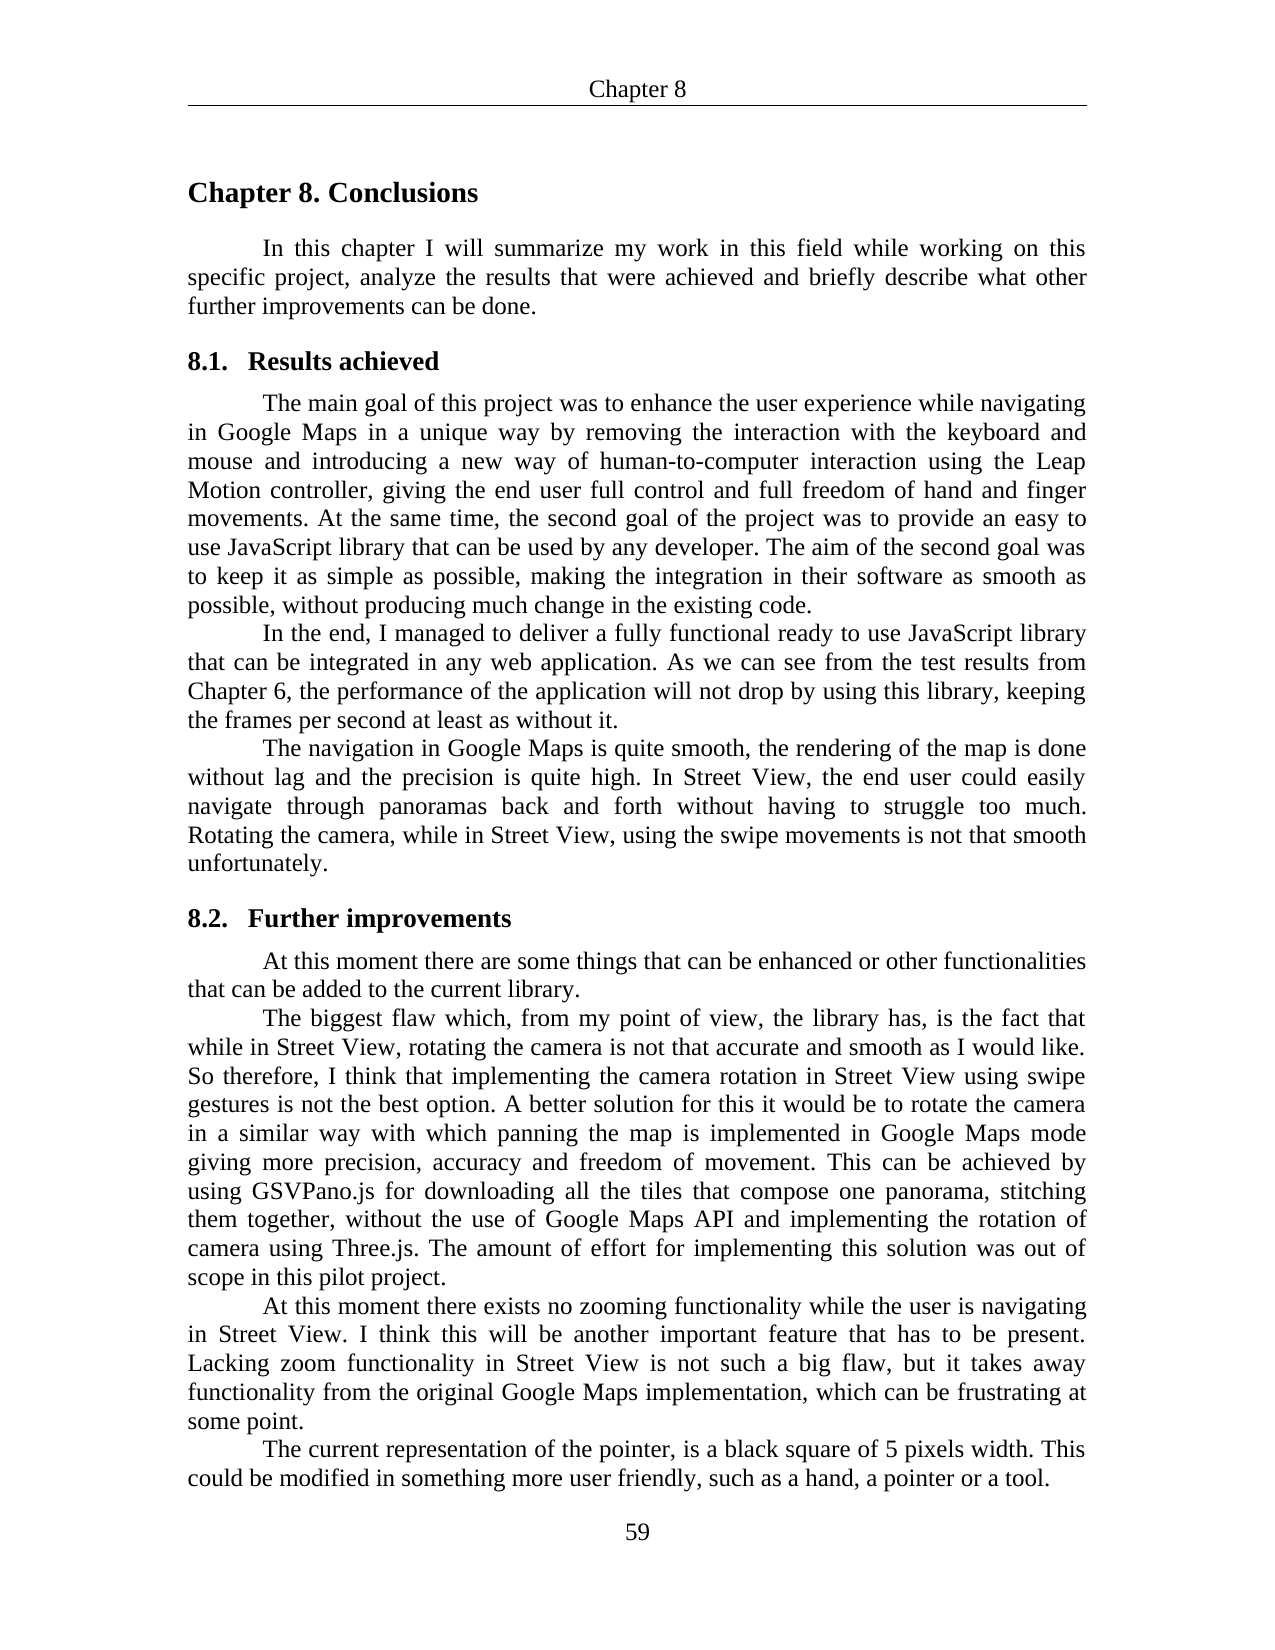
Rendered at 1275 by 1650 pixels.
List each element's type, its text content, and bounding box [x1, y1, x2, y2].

text At this moment there are some things that can be enhanced or other functionalities that can be added to the current library. [187, 946, 1087, 1003]
text In the end, I managed to deliver a fully functional ready to use JavaScript library that can be integrated in any web application. As we can see from the test results from Chapter 6, the performance of the application will not drop by using this library, keeping the frames per second at least as without it. [187, 618, 1087, 733]
subtitle Results achieved [187, 345, 1087, 376]
subtitle Further improvements [187, 902, 1087, 933]
text The current representation of the pointer, is a black square of 5 pixels width. This could be modified in something more user friendly, such as a hand, a pointer or a tool. [187, 1434, 1087, 1492]
text In this chapter I will summarize my work in this field while working on this specific project, analyze the results that were achieved and briefly describe what other further improvements can be done. [187, 233, 1087, 320]
text The biggest flaw which, from my point of view, the library has, is the fact that while in Street View, rotating the camera is not that accurate and smooth as I would like. So therefore, I think that implementing the camera rotation in Street View using swipe gestures is not the best option. A better solution for this it would be to rotate the camera in a similar way with which panning the map is implemented in Google Maps mode giving more precision, accuracy and freedom of movement. This can be achieved by using GSVPano.js for downloading all the tiles that compose one panorama, stitching them together, without the use of Google Maps API and implementing the rotation of camera using Three.js. The amount of effort for implementing this solution was out of scope in this pilot project. [187, 1003, 1087, 1291]
text The navigation in Google Maps is quite smooth, the rendering of the map is done without lag and the precision is quite high. In Street View, the end user could easily navigate through panoramas back and forth without having to struggle too much. Rotating the camera, while in Street View, using the swipe movements is not that smooth unfortunately. [187, 733, 1087, 877]
text The main goal of this project was to enhance the user experience while navigating in Google Maps in a unique way by removing the interaction with the keyboard and mouse and introducing a new way of human-to-computer interaction using the Leap Motion controller, giving the end user full control and full freedom of hand and finger movements. At the same time, the second goal of the project was to provide an easy to use JavaScript library that can be used by any developer. The aim of the second goal was to keep it as simple as possible, making the integration in their software as smooth as possible, without producing much change in the existing code. [187, 388, 1087, 618]
text At this moment there exists no zooming functionality while the user is navigating in Street View. I think this will be another important feature that has to be present. Lacking zoom functionality in Street View is not such a big flaw, but it takes away functionality from the original Google Maps implementation, which can be frustrating at some point. [187, 1291, 1087, 1434]
subtitle Conclusions [187, 175, 1087, 208]
